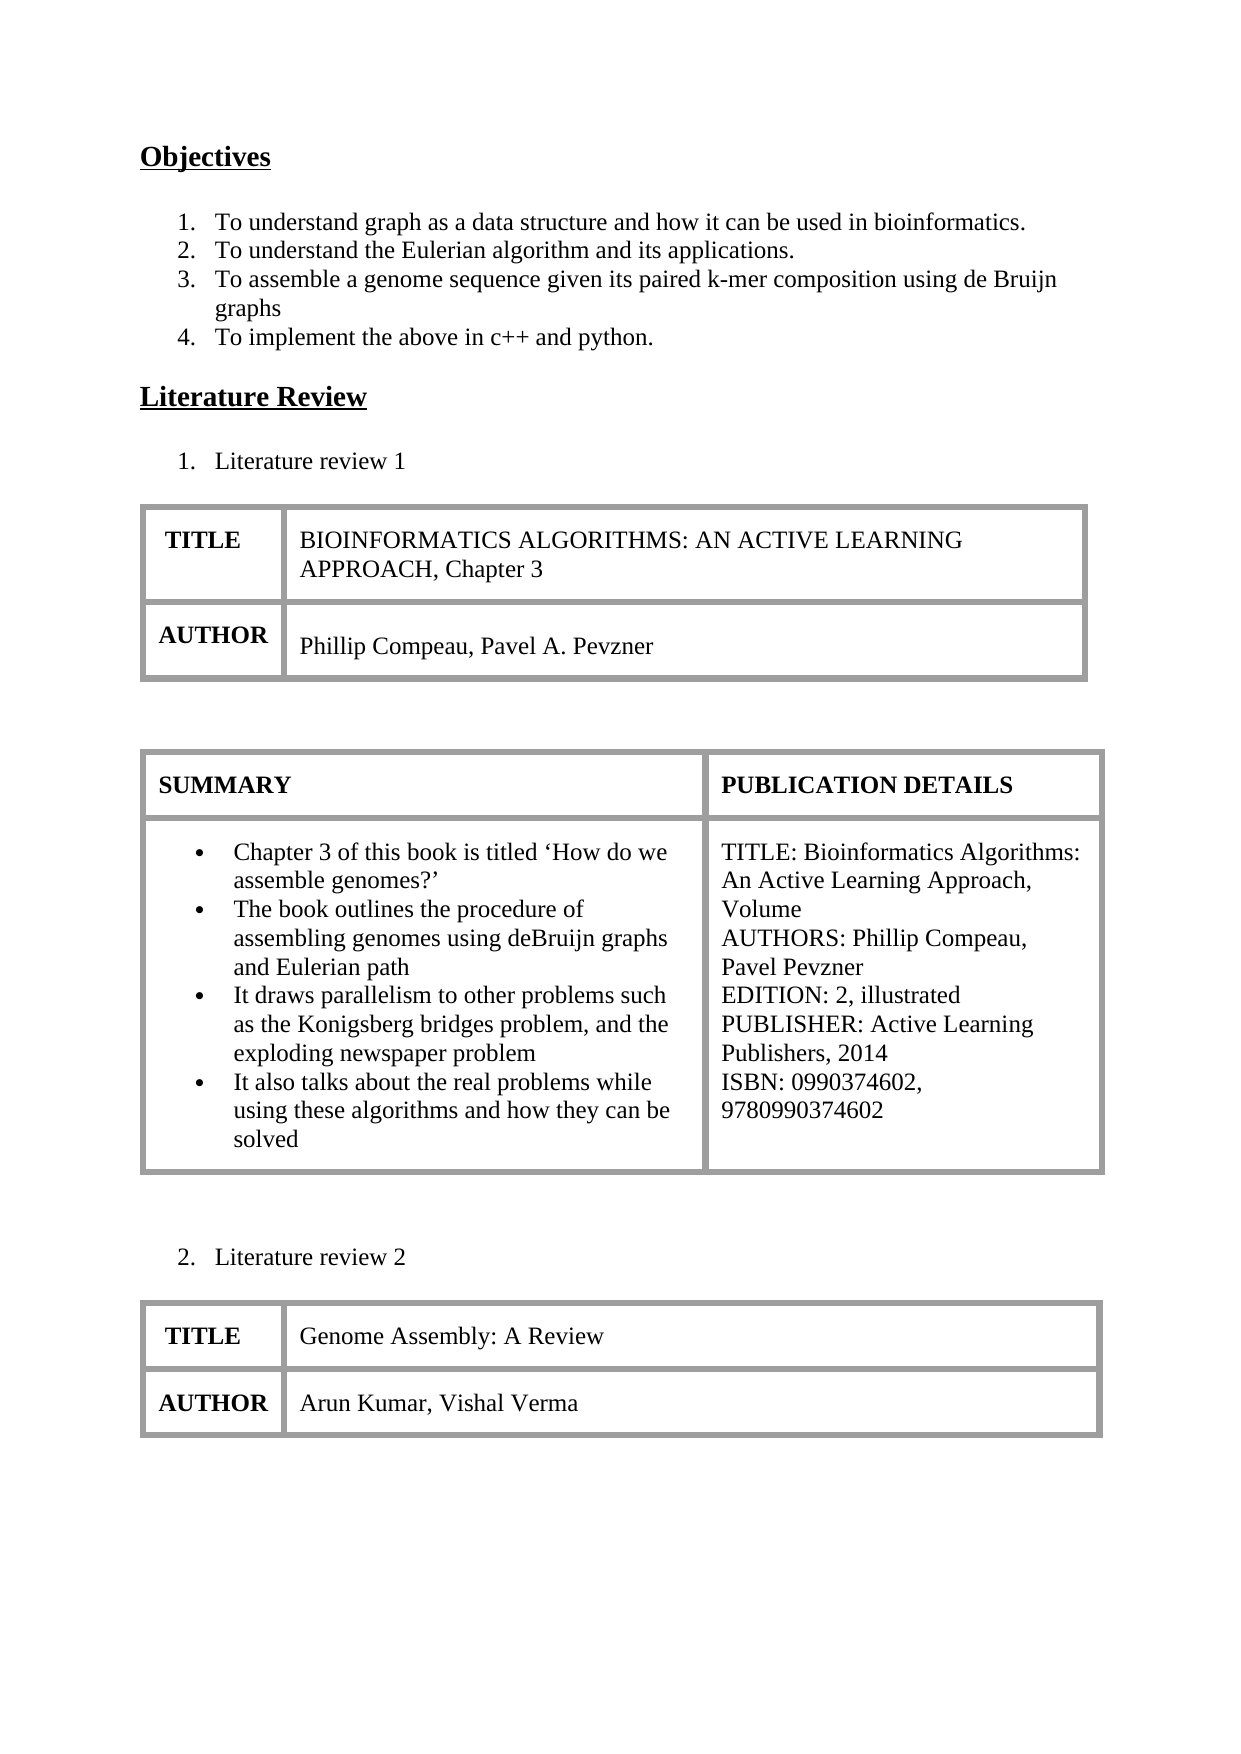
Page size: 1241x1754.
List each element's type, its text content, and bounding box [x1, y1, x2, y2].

list To understand graph as a data structure and how it can be used in bioinformatics. [177, 207, 1068, 235]
table_cell TITLE: Bioinformatics Algorithms: An Active Learning Approach, Volume AUTHORS: Phillip Compeau, Pavel Pevzner EDITION: 2, illustrated PUBLISHER: Active Learning Publishers, 2014 ISBN: 0990374602, 9780990374602 [709, 821, 1099, 1169]
table_header TITLE [146, 510, 281, 599]
list To understand the Eulerian algorithm and its applications. [177, 235, 1068, 264]
table_cell AUTHOR [146, 1372, 281, 1432]
list Literature review 2 [177, 1242, 1068, 1271]
table_cell Phillip Compeau, Pavel A. Pevzner [287, 605, 1082, 675]
list To implement the above in c++ and python. [177, 322, 1068, 350]
table_header Genome Assembly: A Review [287, 1306, 1096, 1366]
table_cell Chapter 3 of this book is titled ‘How do we assemble genomes?’ The book outlines the procedure of assembling genomes using deBruijn graphs and Eulerian path It draws parallelism to other problems such as the Konigsberg bridges problem, and the exploding newspaper problem It also talks about the real problems while using these algorithms and how they can be solved [146, 821, 702, 1169]
table_cell Arun Kumar, Vishal Verma [287, 1372, 1096, 1432]
table_header TITLE [146, 1306, 281, 1366]
table_header BIOINFORMATICS ALGORITHMS: AN ACTIVE LEARNING APPROACH, Chapter 3 [287, 510, 1082, 599]
table_header SUMMARY [146, 755, 702, 815]
list To assemble a genome sequence given its paired k-mer composition using de Bruijn graphs [177, 264, 1068, 322]
table_cell AUTHOR [146, 605, 281, 675]
table_header PUBLICATION DETAILS [709, 755, 1099, 815]
text Objectives [139, 139, 1068, 173]
list Literature review 1 [177, 446, 1068, 475]
text Literature Review [139, 379, 1068, 413]
